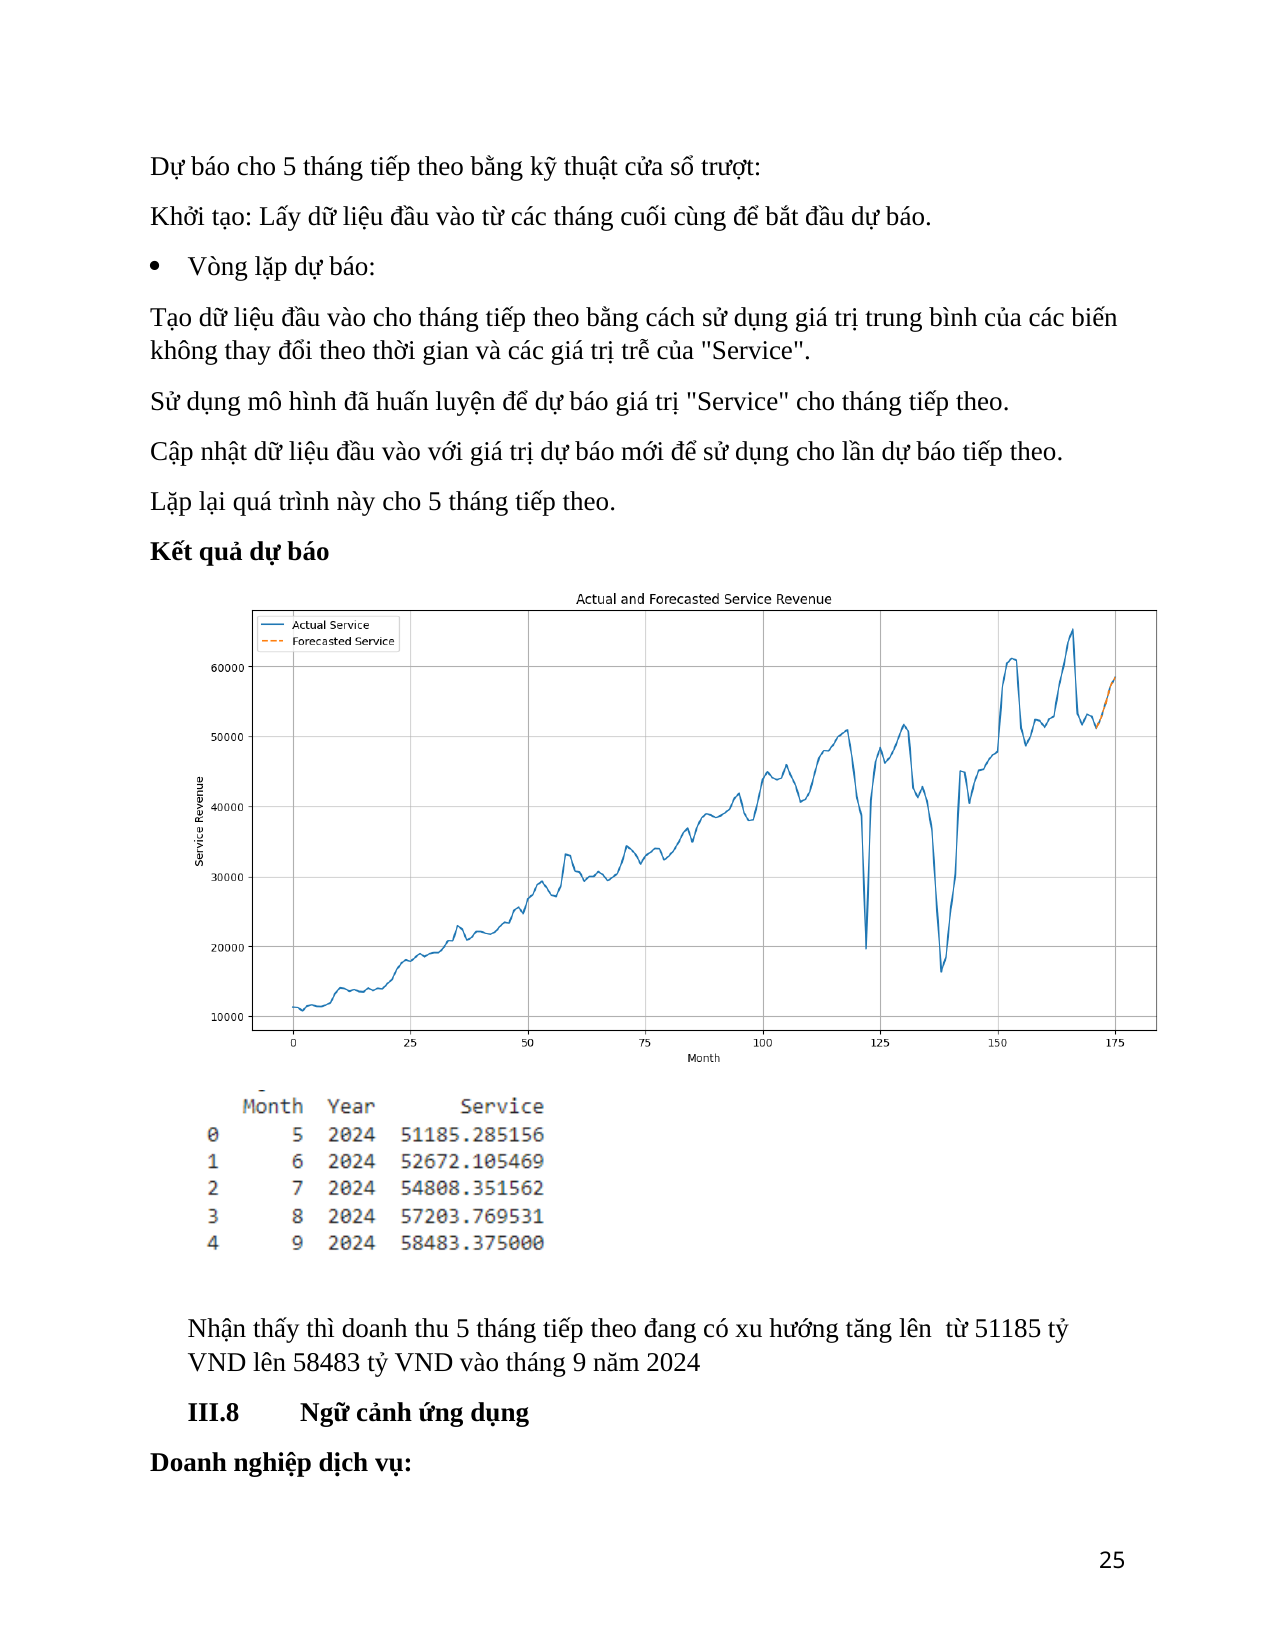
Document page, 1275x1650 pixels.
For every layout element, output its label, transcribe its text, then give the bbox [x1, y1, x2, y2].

list Ngữ cảnh ứng dụng [187, 1396, 1125, 1427]
text Tạo dữ liệu đầu vào cho tháng tiếp theo bằng cách sử dụng giá trị trung bình của các biến không thay đổi theo thời gian và các giá trị trễ của "Service". [150, 301, 1125, 366]
text Cập nhật dữ liệu đầu vào với giá trị dự báo mới để sử dụng cho lần dự báo tiếp theo. [150, 435, 1125, 466]
text Lặp lại quá trình này cho 5 tháng tiếp theo. [150, 485, 1125, 516]
picture [187, 1090, 622, 1294]
text Khởi tạo: Lấy dữ liệu đầu vào từ các tháng cuối cùng để bắt đầu dự báo. [150, 200, 1125, 231]
text Nhận thấy thì doanh thu 5 tháng tiếp theo đang có xu hướng tăng lên từ 51185 tỷ VND lên 58483 tỷ VND vào tháng 9 năm 2024 [187, 1312, 1125, 1377]
text Kết quả dự báo [150, 535, 1125, 566]
text Doanh nghiệp dịch vụ: [150, 1446, 1125, 1477]
text Dự báo cho 5 tháng tiếp theo bằng kỹ thuật cửa sổ trượt: [150, 150, 1125, 181]
list Vòng lặp dự báo: [150, 250, 1125, 282]
picture [187, 585, 1163, 1071]
text Sử dụng mô hình đã huấn luyện để dự báo giá trị "Service" cho tháng tiếp theo. [150, 384, 1125, 416]
